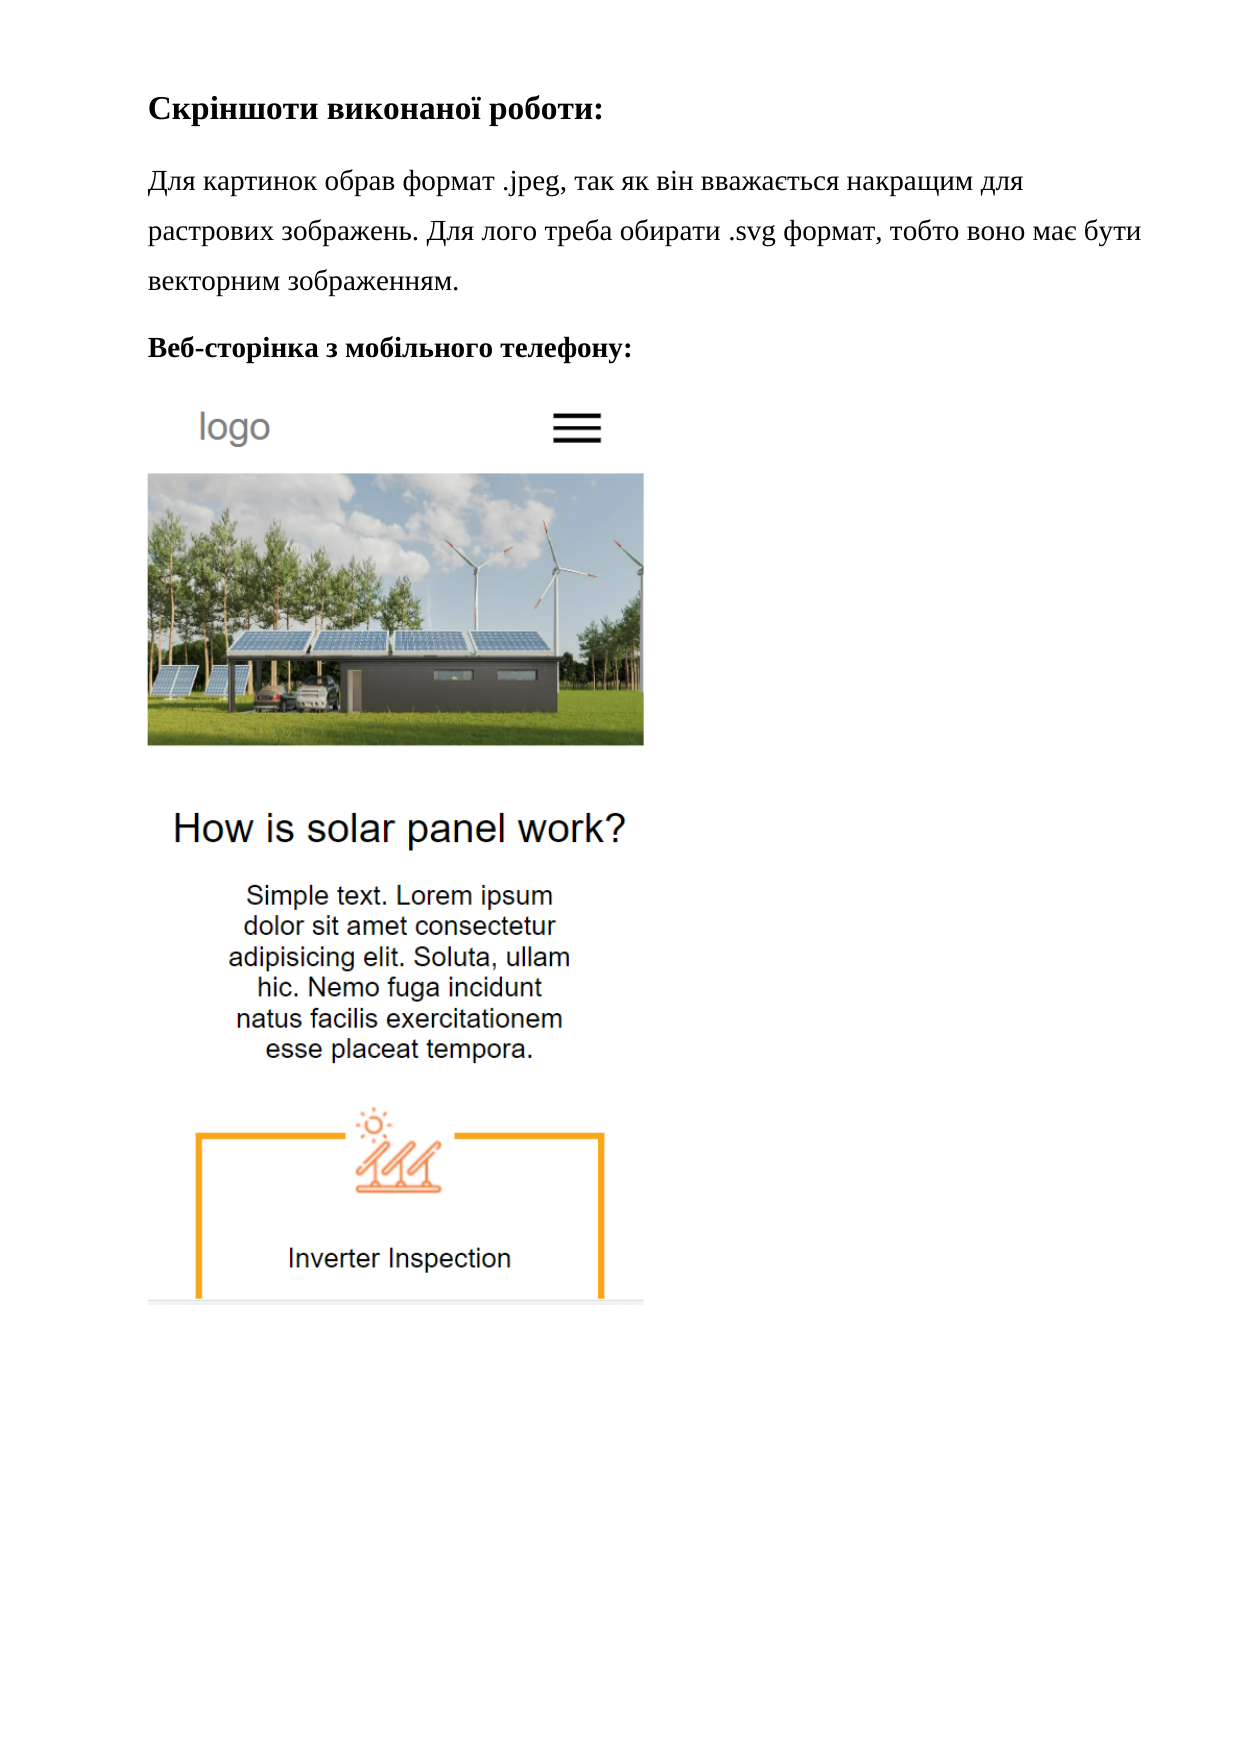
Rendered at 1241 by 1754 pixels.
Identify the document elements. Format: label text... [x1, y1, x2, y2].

text Для картинок обрав формат .jpeg, так як він вважається накращим для растрових зображень. Для лого треба обирати .svg формат, тобто воно має бути векторним зображенням. [148, 163, 1152, 297]
text Веб-сторінка з мобільного телефону: [148, 330, 1152, 364]
picture [147, 397, 644, 1305]
text Скріншоти виконаної роботи: [148, 88, 1152, 127]
